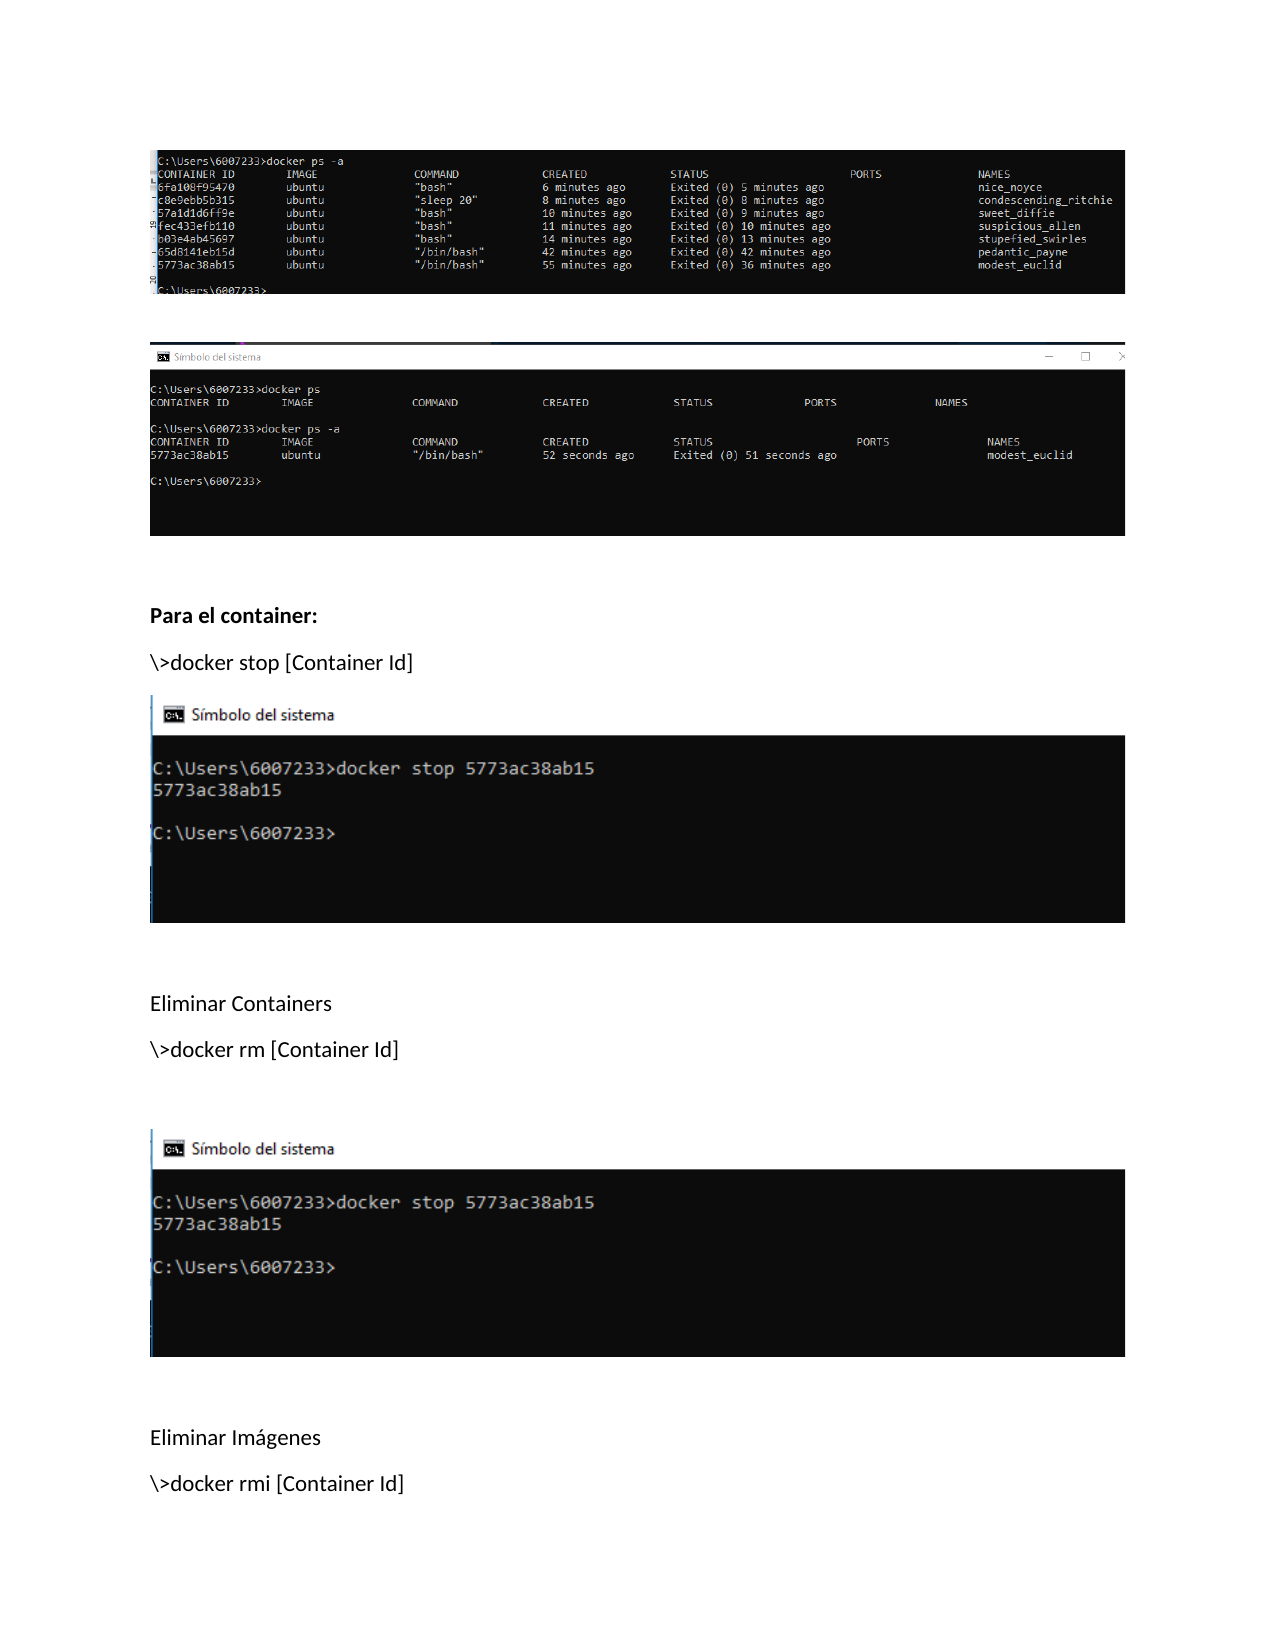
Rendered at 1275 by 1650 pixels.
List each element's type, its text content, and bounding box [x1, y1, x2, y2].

picture [150, 1129, 1125, 1357]
picture [150, 150, 1125, 294]
picture [150, 695, 1125, 923]
text Eliminar Containers [150, 989, 1125, 1017]
text \>docker rm [Container Id] [150, 1036, 1125, 1064]
text \>docker stop [Container Id] [150, 648, 1125, 677]
picture [150, 342, 1125, 536]
text Para el container: [150, 602, 1125, 630]
text \>docker rmi [Container Id] [150, 1469, 1125, 1498]
text Eliminar Imágenes [150, 1423, 1125, 1451]
